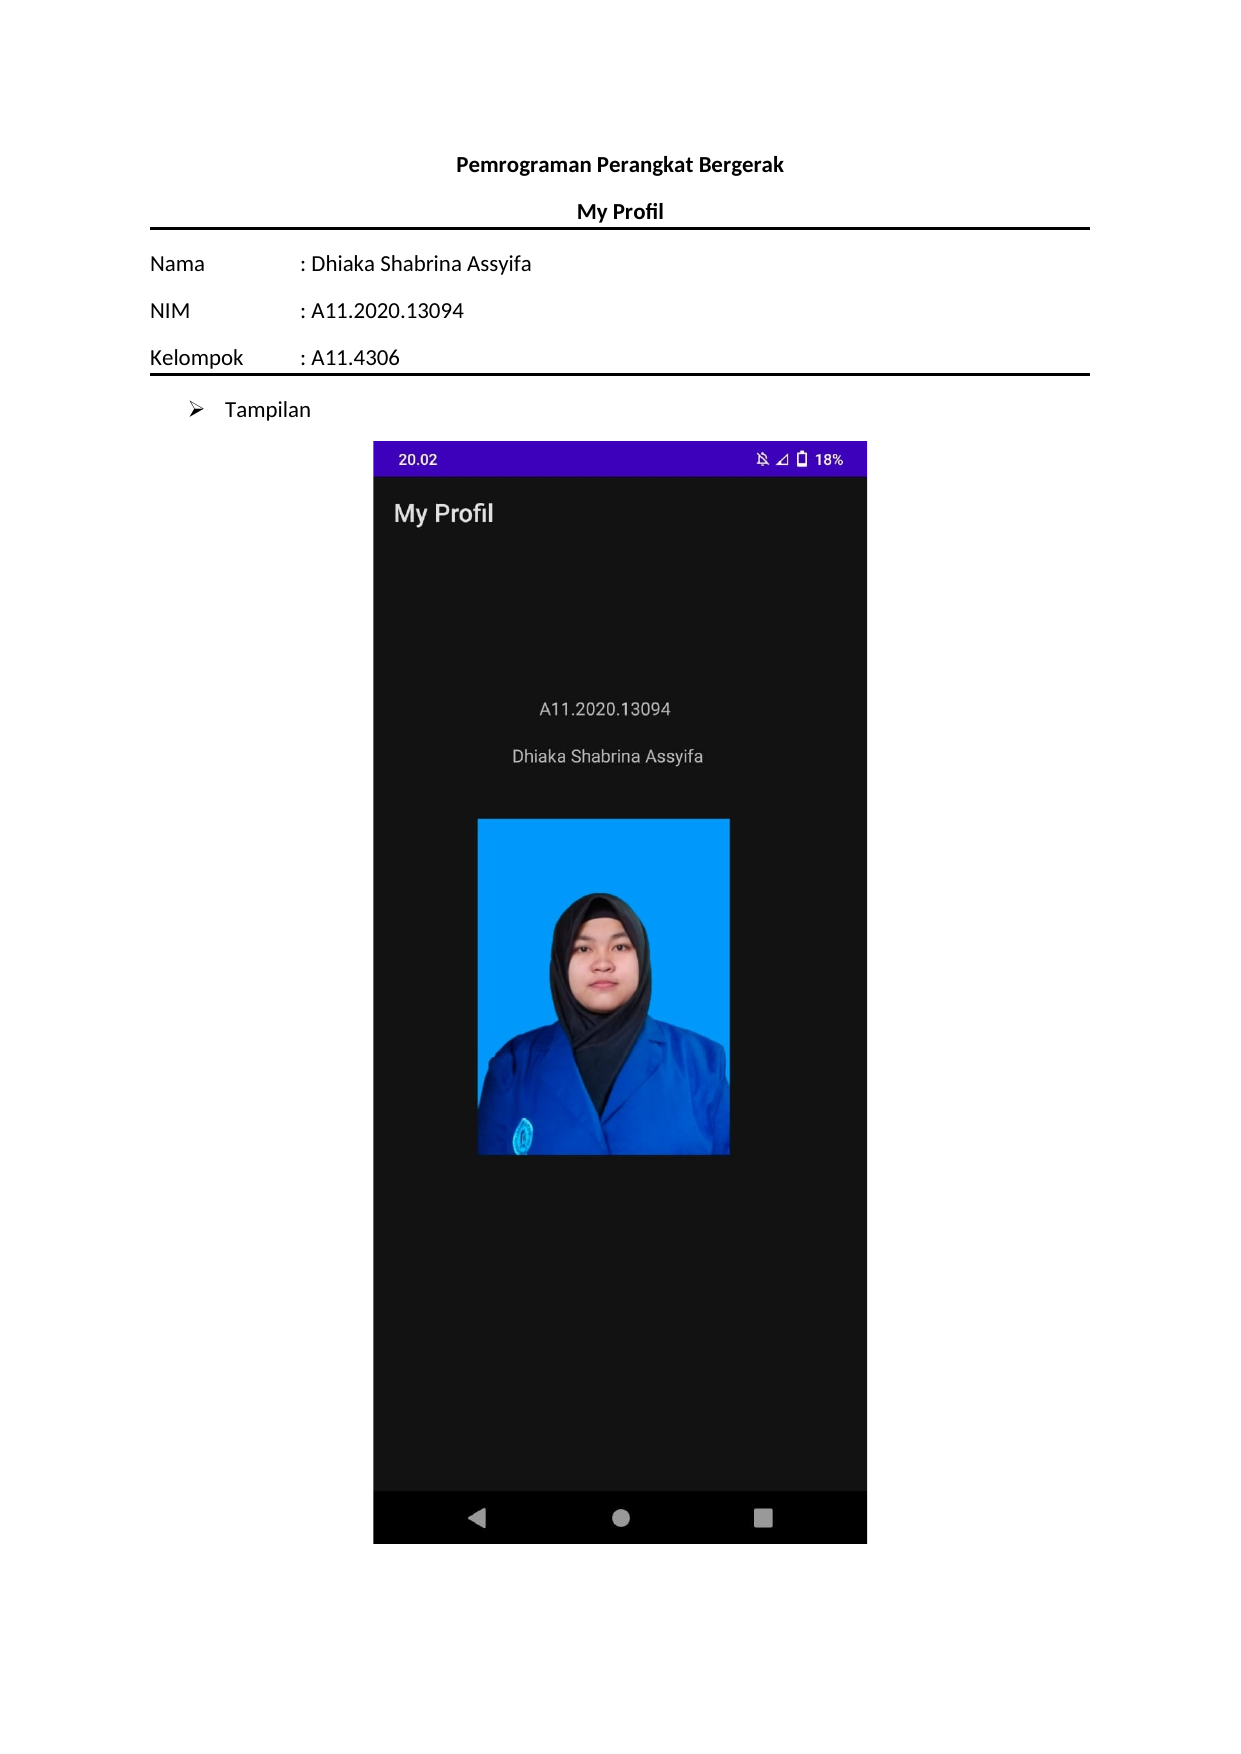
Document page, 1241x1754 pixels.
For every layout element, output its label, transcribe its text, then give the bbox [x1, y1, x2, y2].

text Kelompok : A11.4306 [150, 343, 1090, 373]
picture [373, 441, 868, 1544]
text Nama : Dhiaka Shabrina Assyifa [150, 249, 1090, 277]
text Pemrograman Perangkat Bergerak [150, 150, 1090, 178]
text My Profil [150, 197, 1090, 227]
list Tampilan [187, 395, 1090, 423]
text NIM : A11.2020.13094 [150, 296, 1090, 324]
